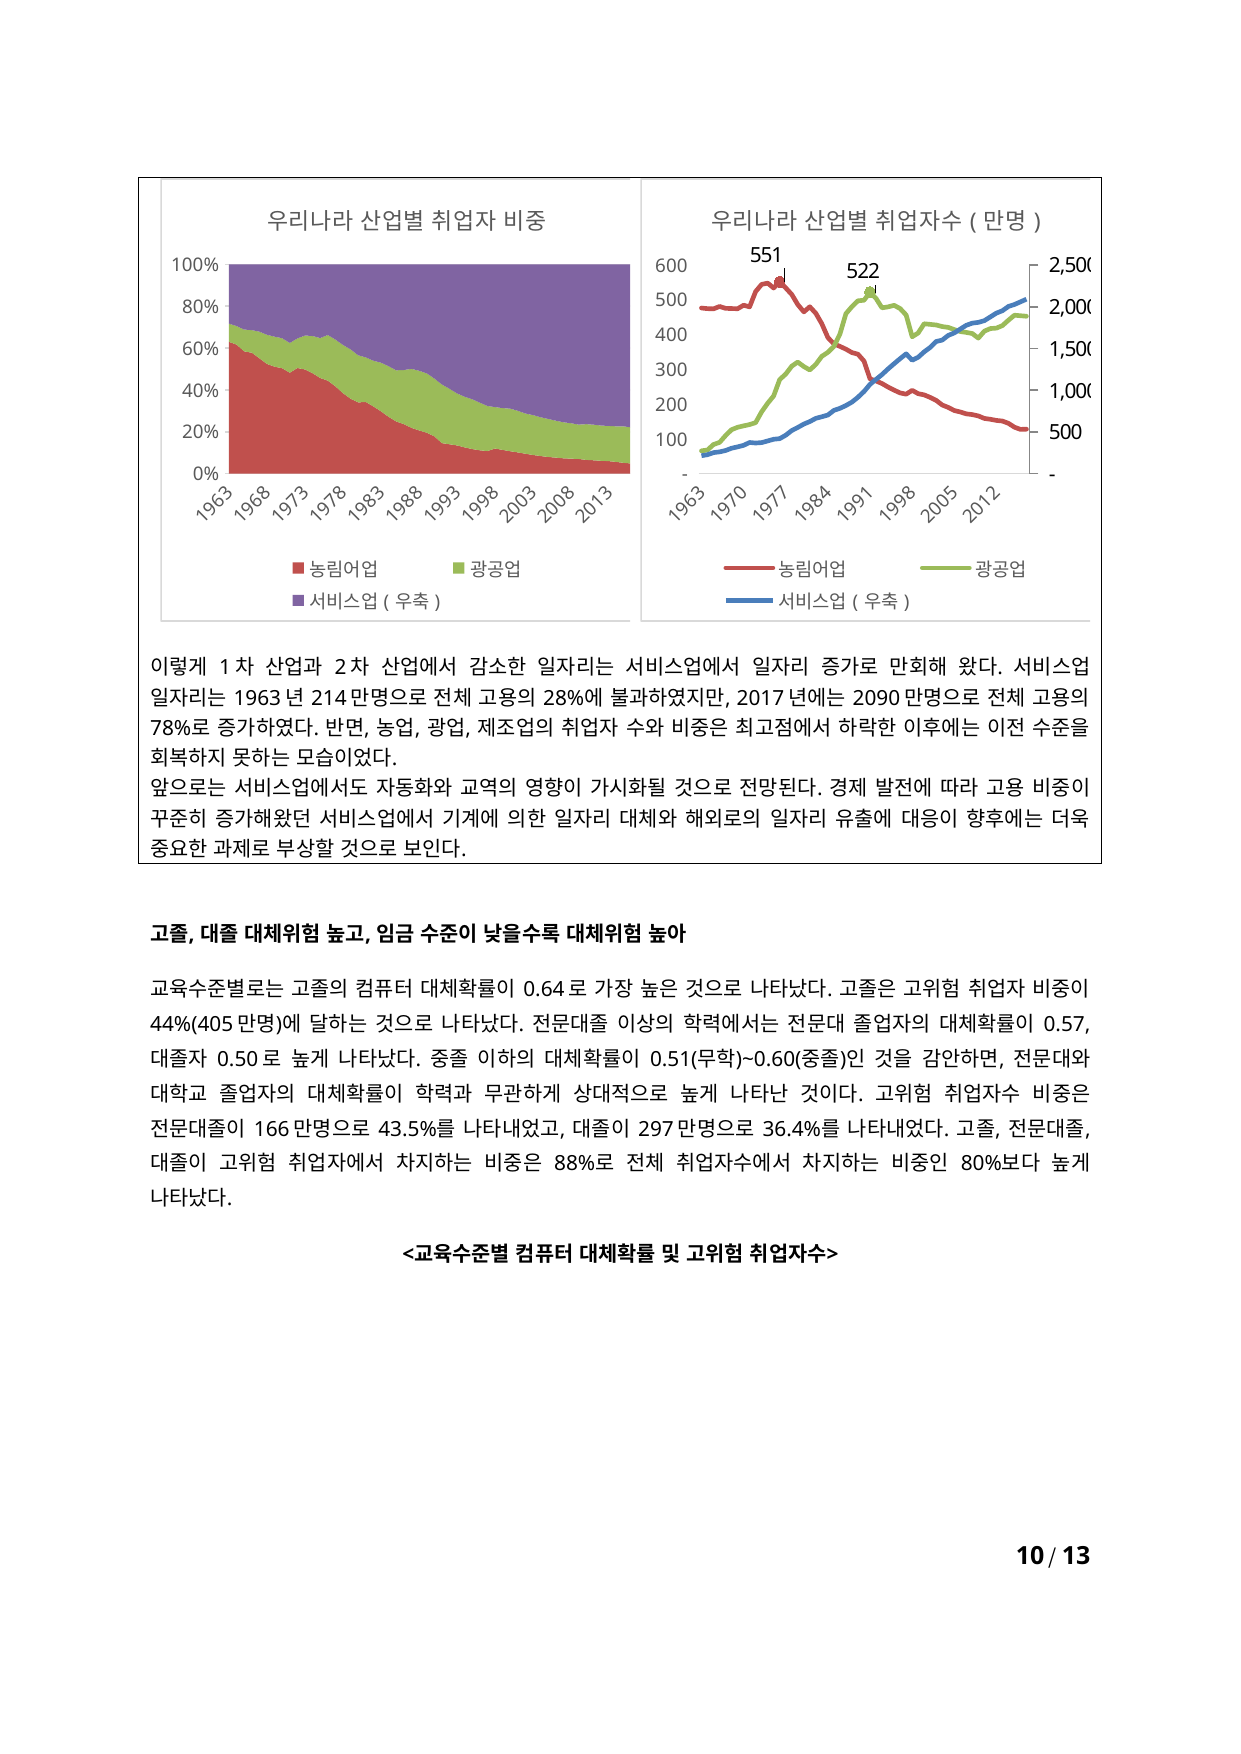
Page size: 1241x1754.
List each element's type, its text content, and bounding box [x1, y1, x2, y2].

text <교육수준별 컴퓨터 대체확률 및 고위험 취업자수> [150, 1237, 1090, 1267]
text 교육수준별로는 고졸의 컴퓨터 대체확률이 0.64로 가장 높은 것으로 나타났다. 고졸은 고위험 취업자 비중이 44%(405만명)에 달하는 것으로 나타났다. 전문대졸 이상의 학력에서는 전문대 졸업자의 대체확률이 0.57, 대졸자 0.50로 높게 나타났다. 중졸 이하의 대체확률이 0.51(무학)~0.60(중졸)인 것을 감안하면, 전문대와 대학교 졸업자의 대체확률이 학력과 무관하게 상대적으로 높게 나타난 것이다. 고위험 취업자수 비중은 전문대졸이 166만명으로 43.5%를 나타내었고, 대졸이 297만명으로 36.4%를 나타내었다. 고졸, 전문대졸, 대졸이 고위험 취업자에서 차지하는 비중은 88%로 전체 취업자수에서 차지하는 비중인 80%보다 높게 나타났다. [150, 973, 1090, 1212]
table_header <박스> 서비스업은 일자리의 영원한 보고? 압축적으로 산업화 과정을 거친 우리나라는 산업별 일자리 비중이 빠르게 변하는 가운데서도 장기적으로 일자리가 증가해 왔다. 1960년대 700만명 이었던 전체 근로자수는 지난해 2670만명으로 약 3.5배 급증하였다. 농업의 종사자 수는 1976년 551만명으로 최고치를 기록한 이후 꾸준히 감소하여 2017년 128만명까지 감소하였다. 전체 고용에서 차지하는 비중은 1963년 63%에서 지난해에는 4.8%까지 하락하였다. 2차 산업에 해당하는 제조업과 광업의 일자리는 1960년대 본격적인 경제개발 이후 꾸준히 증가하였다가 1991년 522만명을 기점으로 하락한 이후 이전 수준을 회복하지 못하고 있다. 제조업과 광업 일자리는 금융위기 직후인 2009년 390만명까지 하락하였다가 이후 제조업 경기 호조로 지난해에는 450만명까지 회복하였으나, 전체 고용에서 차지하는 비중은 최고 수준이었던 1988년 29%에서 지난해에 17%까지 하락하였다. 이렇게 1차 산업과 2차 산업에서 감소한 일자리는 서비스업에서 일자리 증가로 만회해 왔다. 서비스업 일자리는 1963년 214만명으로 전체 고용의 28%에 불과하였지만, 2017년에는 2090만명으로 전체 고용의 78%로 증가하였다. 반면, 농업, 광업, 제조업의 취업자 수와 비중은 최고점에서 하락한 이후에는 이전 수준을 회복하지 못하는 모습이었다. 앞으로는 서비스업에서도 자동화와 교역의 영향이 가시화될 것으로 전망된다. 경제 발전에 따라 고용 비중이 꾸준히 증가해왔던 서비스업에서 기계에 의한 일자리 대체와 해외로의 일자리 유출에 대응이 향후에는 더욱 중요한 과제로 부상할 것으로 보인다. [139, 178, 1101, 862]
text 고졸, 대졸 대체위험 높고, 임금 수준이 낮을수록 대체위험 높아 [150, 917, 1090, 947]
